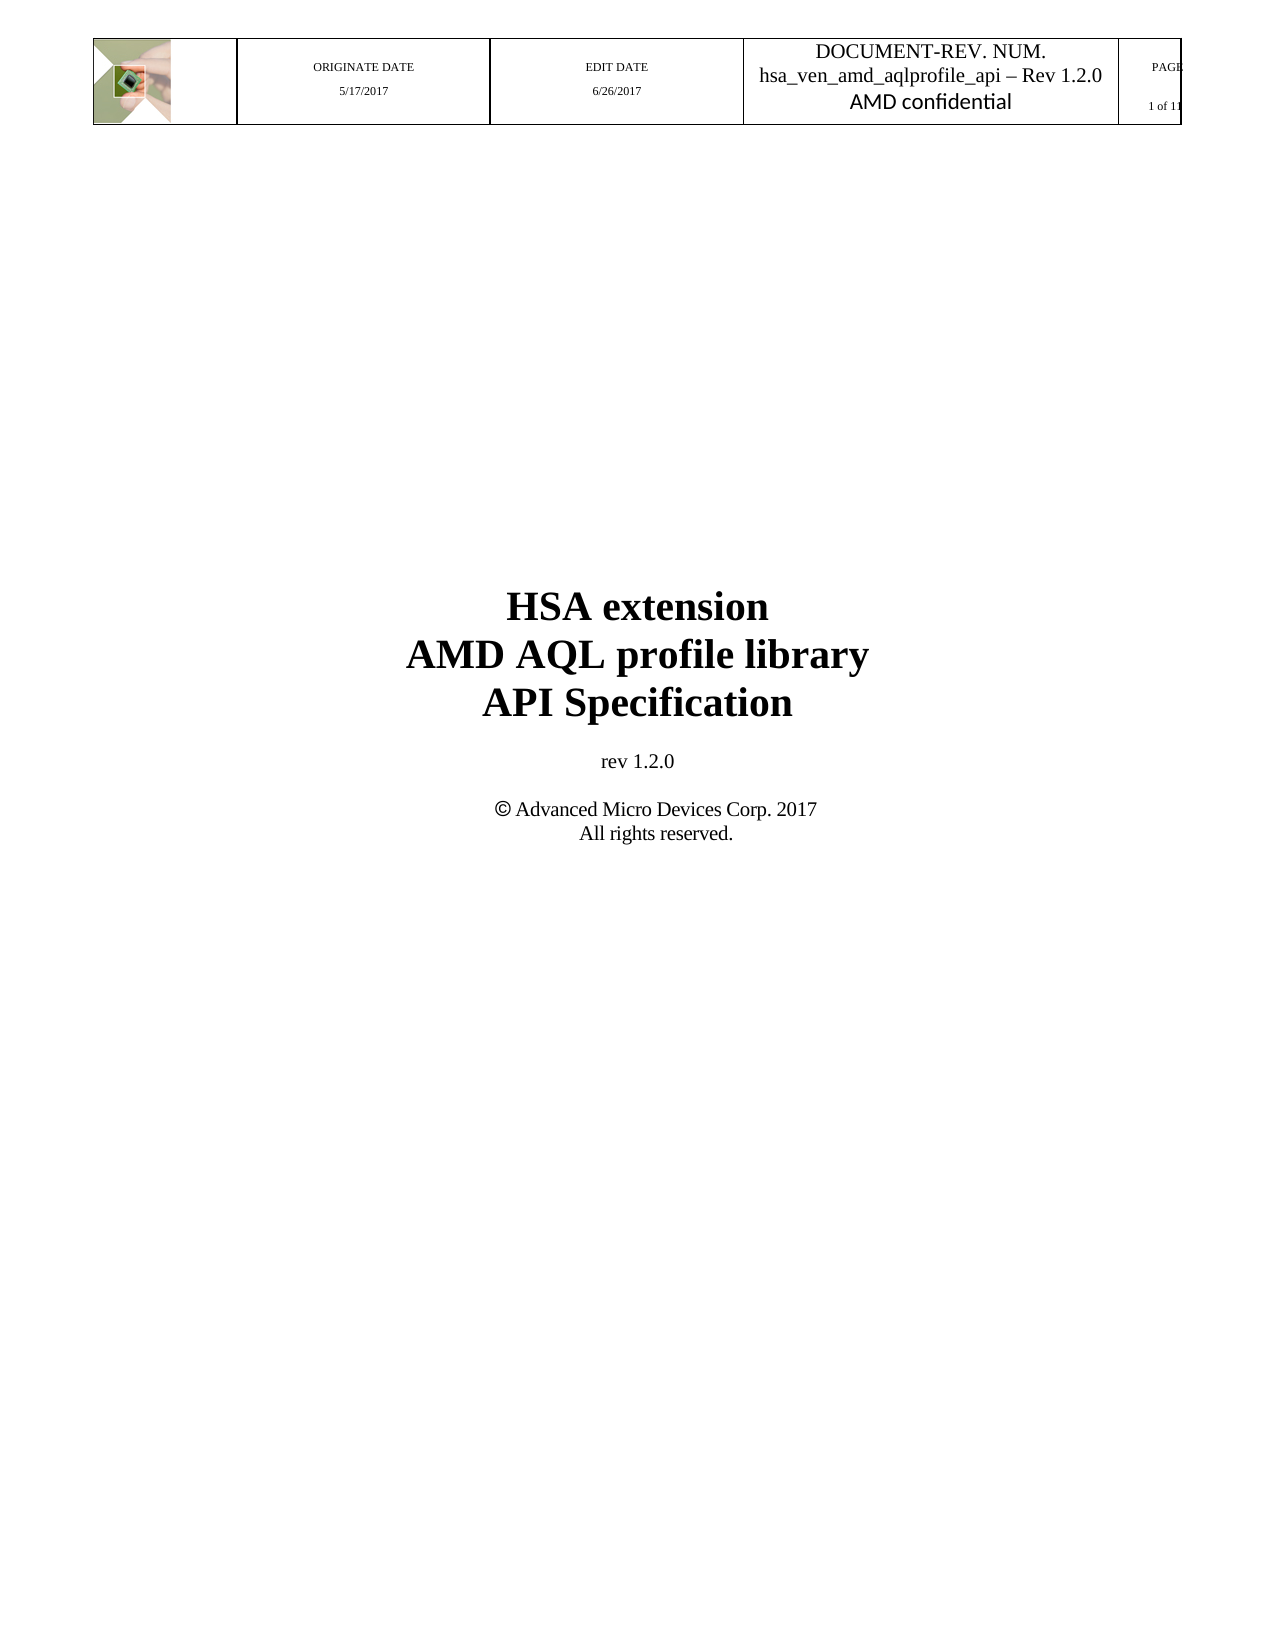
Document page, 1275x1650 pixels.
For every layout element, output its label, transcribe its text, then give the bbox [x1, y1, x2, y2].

text All rights reserved. [131, 821, 1181, 845]
text rev 1.2.0 [94, 749, 1181, 773]
text AMD AQL profile library [94, 629, 1181, 677]
text Advanced Micro Devices Corp. 2017 [131, 797, 1181, 821]
picture [93, 39, 184, 124]
text API Specification [94, 677, 1181, 725]
text HSA extension [94, 581, 1181, 629]
